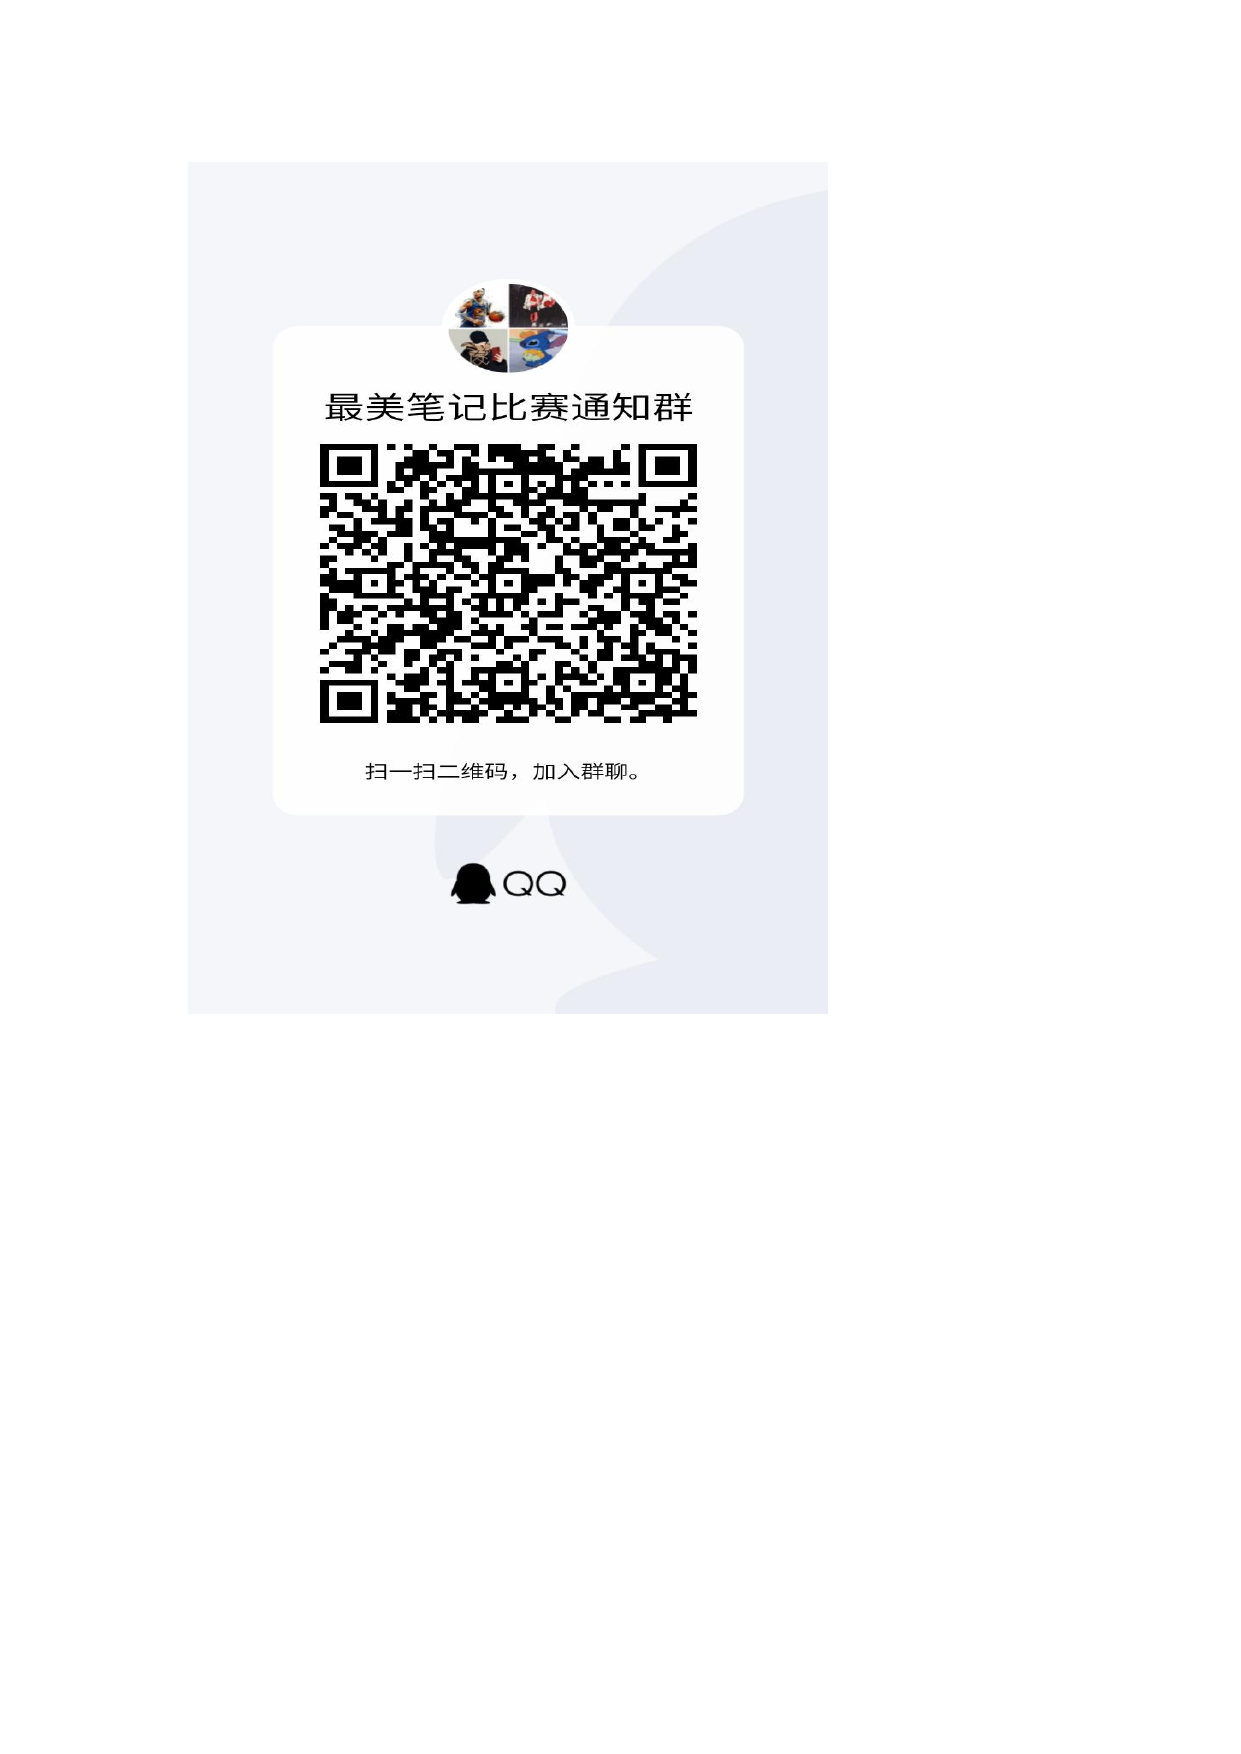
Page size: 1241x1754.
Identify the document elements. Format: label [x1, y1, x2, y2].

picture [187, 162, 829, 1014]
